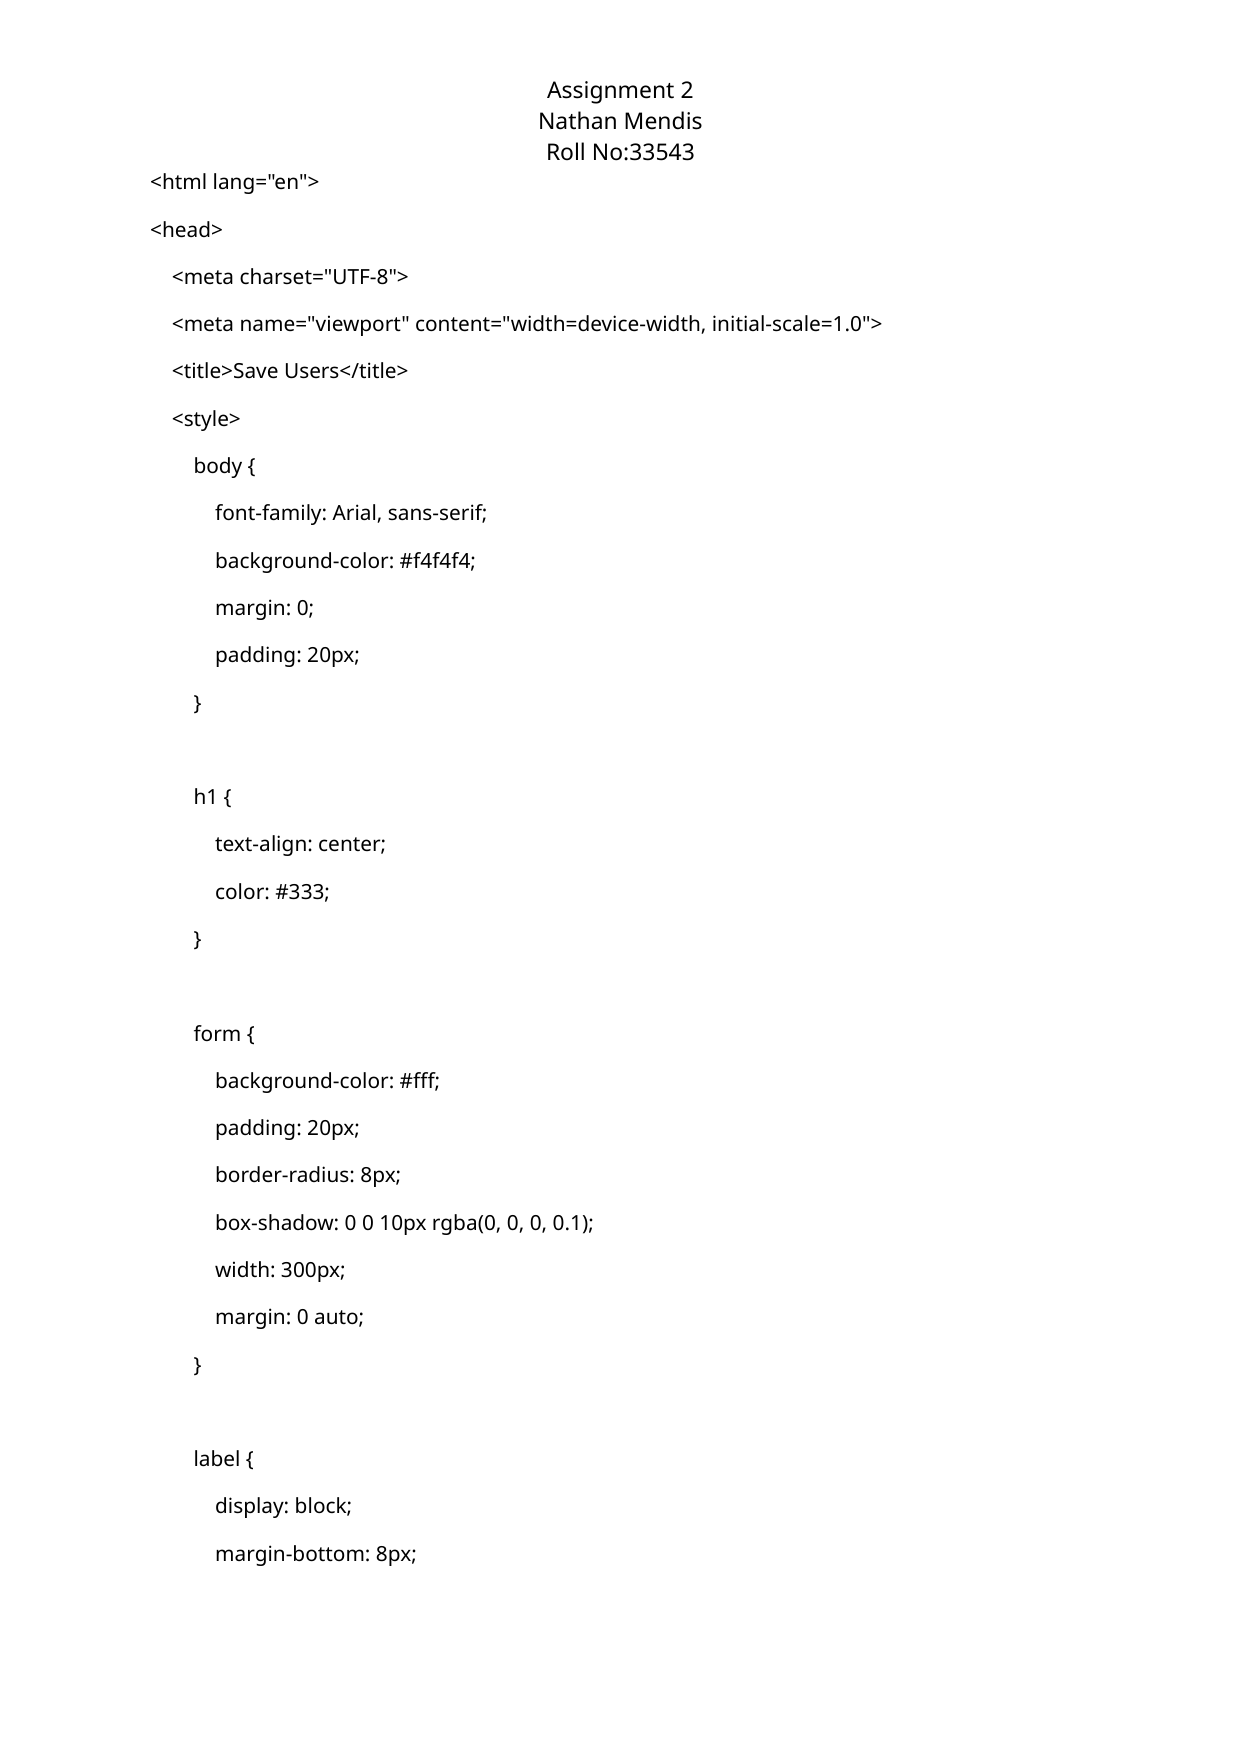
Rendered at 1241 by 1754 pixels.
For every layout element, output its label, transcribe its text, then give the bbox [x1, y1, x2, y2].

text <title>Save Users</title> [150, 357, 1090, 385]
text <meta charset="UTF-8"> [150, 262, 1090, 291]
text text-align: center; [150, 829, 1090, 858]
text border-radius: 8px; [150, 1161, 1090, 1189]
text margin: 0 auto; [150, 1302, 1090, 1331]
text } [150, 688, 1090, 716]
text margin: 0; [150, 593, 1090, 622]
text body { [150, 451, 1090, 480]
text font-family: Arial, sans-serif; [150, 498, 1090, 527]
text width: 300px; [150, 1255, 1090, 1284]
text padding: 20px; [150, 1113, 1090, 1142]
text padding: 20px; [150, 640, 1090, 669]
text box-shadow: 0 0 10px rgba(0, 0, 0, 0.1); [150, 1208, 1090, 1236]
text background-color: #f4f4f4; [150, 546, 1090, 574]
text <meta name="viewport" content="width=device-width, initial-scale=1.0"> [150, 309, 1090, 338]
text label { [150, 1444, 1090, 1473]
text <html lang="en"> [150, 167, 1090, 196]
text } [150, 1350, 1090, 1378]
text <head> [150, 215, 1090, 243]
text } [150, 924, 1090, 953]
text form { [150, 1019, 1090, 1047]
text color: #333; [150, 877, 1090, 905]
text h1 { [150, 782, 1090, 811]
text <style> [150, 404, 1090, 432]
text background-color: #fff; [150, 1066, 1090, 1094]
text display: block; [150, 1492, 1090, 1520]
text margin-bottom: 8px; [150, 1539, 1090, 1567]
